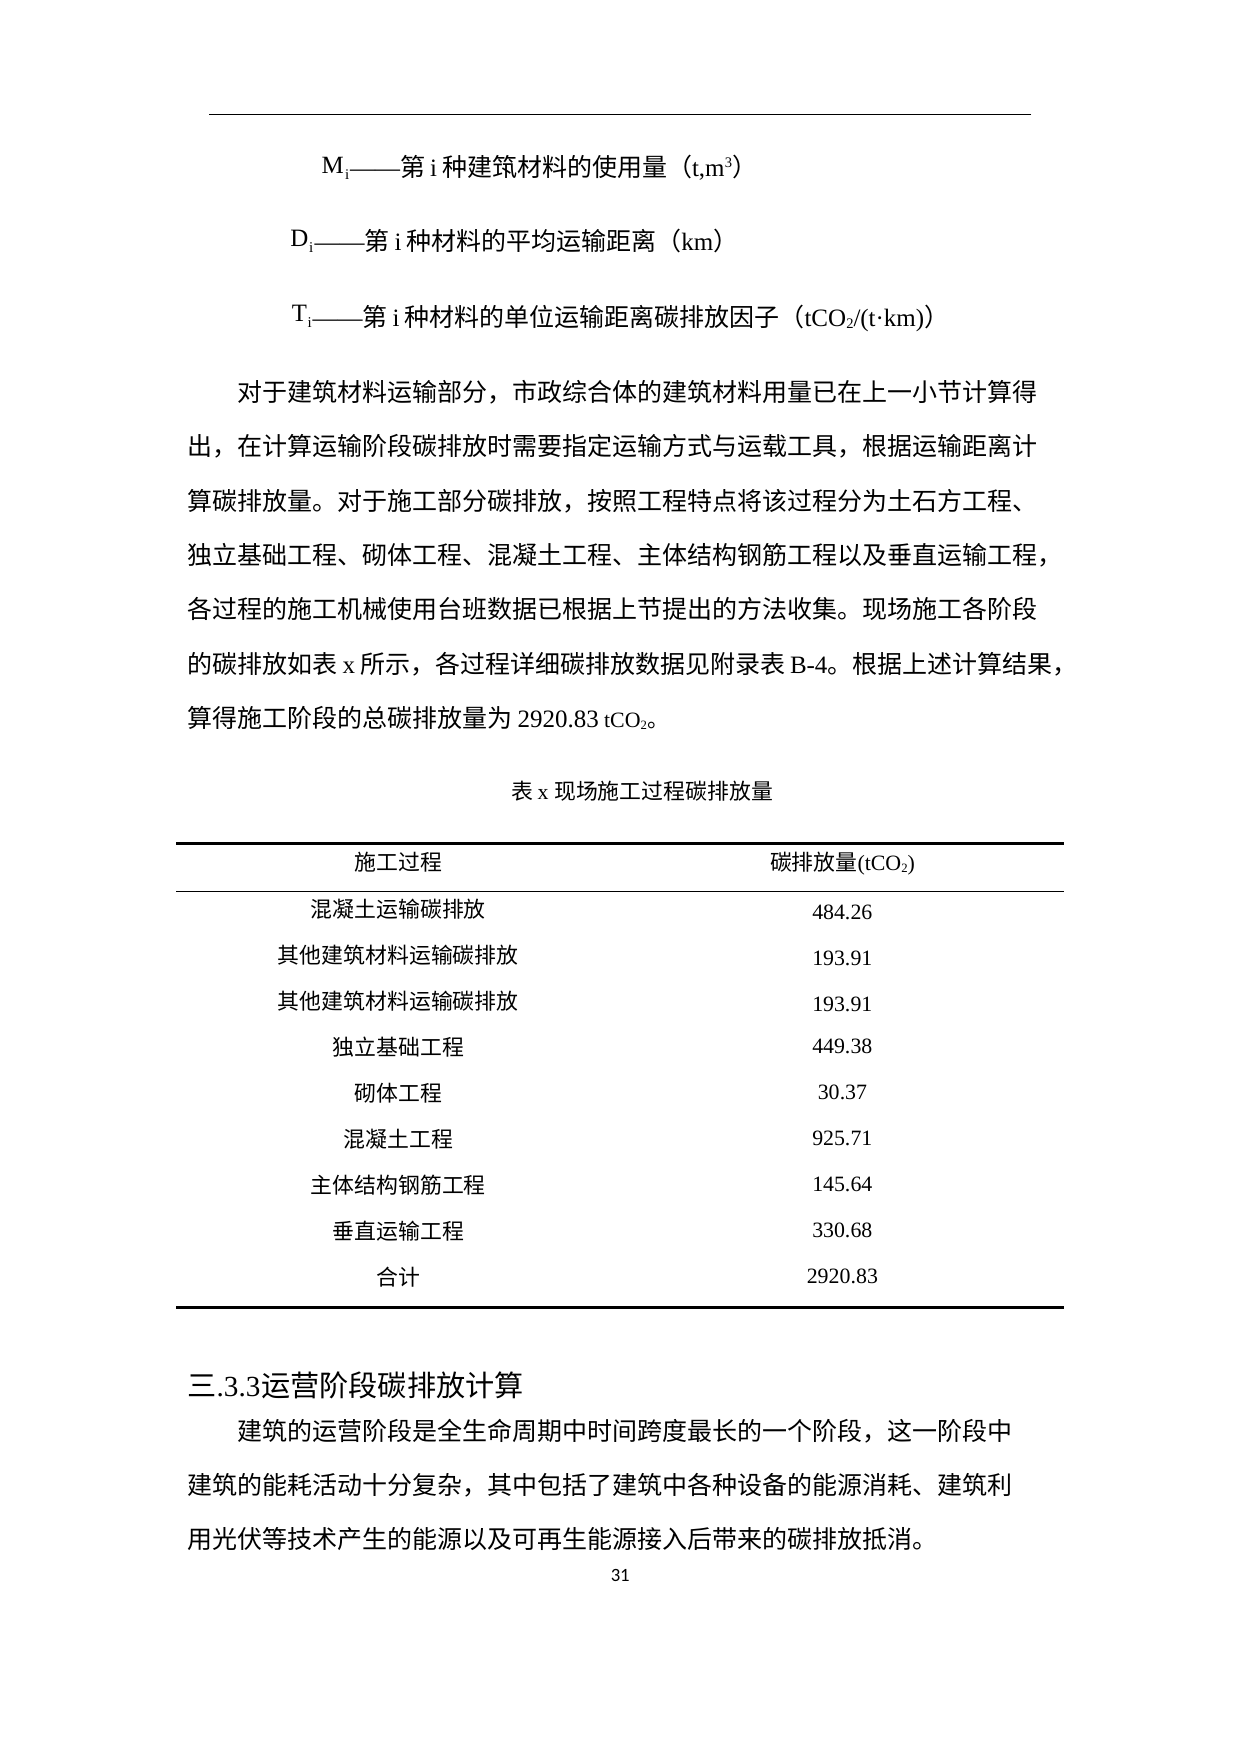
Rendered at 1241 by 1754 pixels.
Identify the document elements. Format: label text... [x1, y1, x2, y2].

table_cell 484.26 [620, 892, 1064, 938]
table_cell 其他建筑材料运输碳排放 [176, 984, 620, 1030]
text ——第i种材料的单位运输距离碳排放因子（tCO2/(t·km)） [209, 297, 1031, 333]
table_cell 449.38 [620, 1030, 1064, 1076]
table_cell 主体结构钢筋工程 [176, 1168, 620, 1214]
text ——第i种材料的平均运输距离（km） [209, 222, 1031, 258]
text 对于建筑材料运输部分，市政综合体的建筑材料用量已在上一小节计算得出，在计算运输阶段碳排放时需要指定运输方式与运载工具，根据运输距离计算碳排放量。对于施工部分碳排放，按照工程特点将该过程分为土石方工程、独立基础工程、砌体工程、混凝土工程、主体结构钢筋工程以及垂直运输工程，各过程的施工机械使用台班数据已根据上节提出的方法收集。现场施工各阶段的碳排放如表x所示，各过程详细碳排放数据见附录表B-4。根据上述计算结果，算得施工阶段的总碳排放量为2920.83 tCO2。 [187, 372, 1053, 735]
table_cell 其他建筑材料运输碳排放 [176, 938, 620, 984]
table_cell 925.71 [620, 1122, 1064, 1168]
table_cell 2920.83 [620, 1260, 1064, 1306]
table_cell 145.64 [620, 1168, 1064, 1214]
table_cell 330.68 [620, 1214, 1064, 1260]
text 建筑的运营阶段是全生命周期中时间跨度最长的一个阶段，这一阶段中建筑的能耗活动十分复杂，其中包括了建筑中各种设备的能源消耗、建筑利用光伏等技术产生的能源以及可再生能源接入后带来的碳排放抵消。 [187, 1411, 1031, 1556]
table_cell 混凝土运输碳排放 [176, 892, 620, 938]
subtitle 运营阶段碳排放计算 [187, 1363, 1053, 1405]
table_cell 混凝土工程 [176, 1122, 620, 1168]
text 表x 现场施工过程碳排放量 [187, 774, 1053, 805]
list ——第i种建筑材料的使用量（t,m3） [284, 150, 1031, 184]
table_cell 193.91 [620, 984, 1064, 1030]
table_cell 合计 [176, 1260, 620, 1306]
table_cell 砌体工程 [176, 1076, 620, 1122]
table_header 施工过程 [176, 845, 620, 891]
table_cell 193.91 [620, 938, 1064, 984]
table_header 碳排放量(tCO2) [620, 845, 1064, 891]
table_cell 独立基础工程 [176, 1030, 620, 1076]
table_cell 垂直运输工程 [176, 1214, 620, 1260]
table_cell 30.37 [620, 1076, 1064, 1122]
